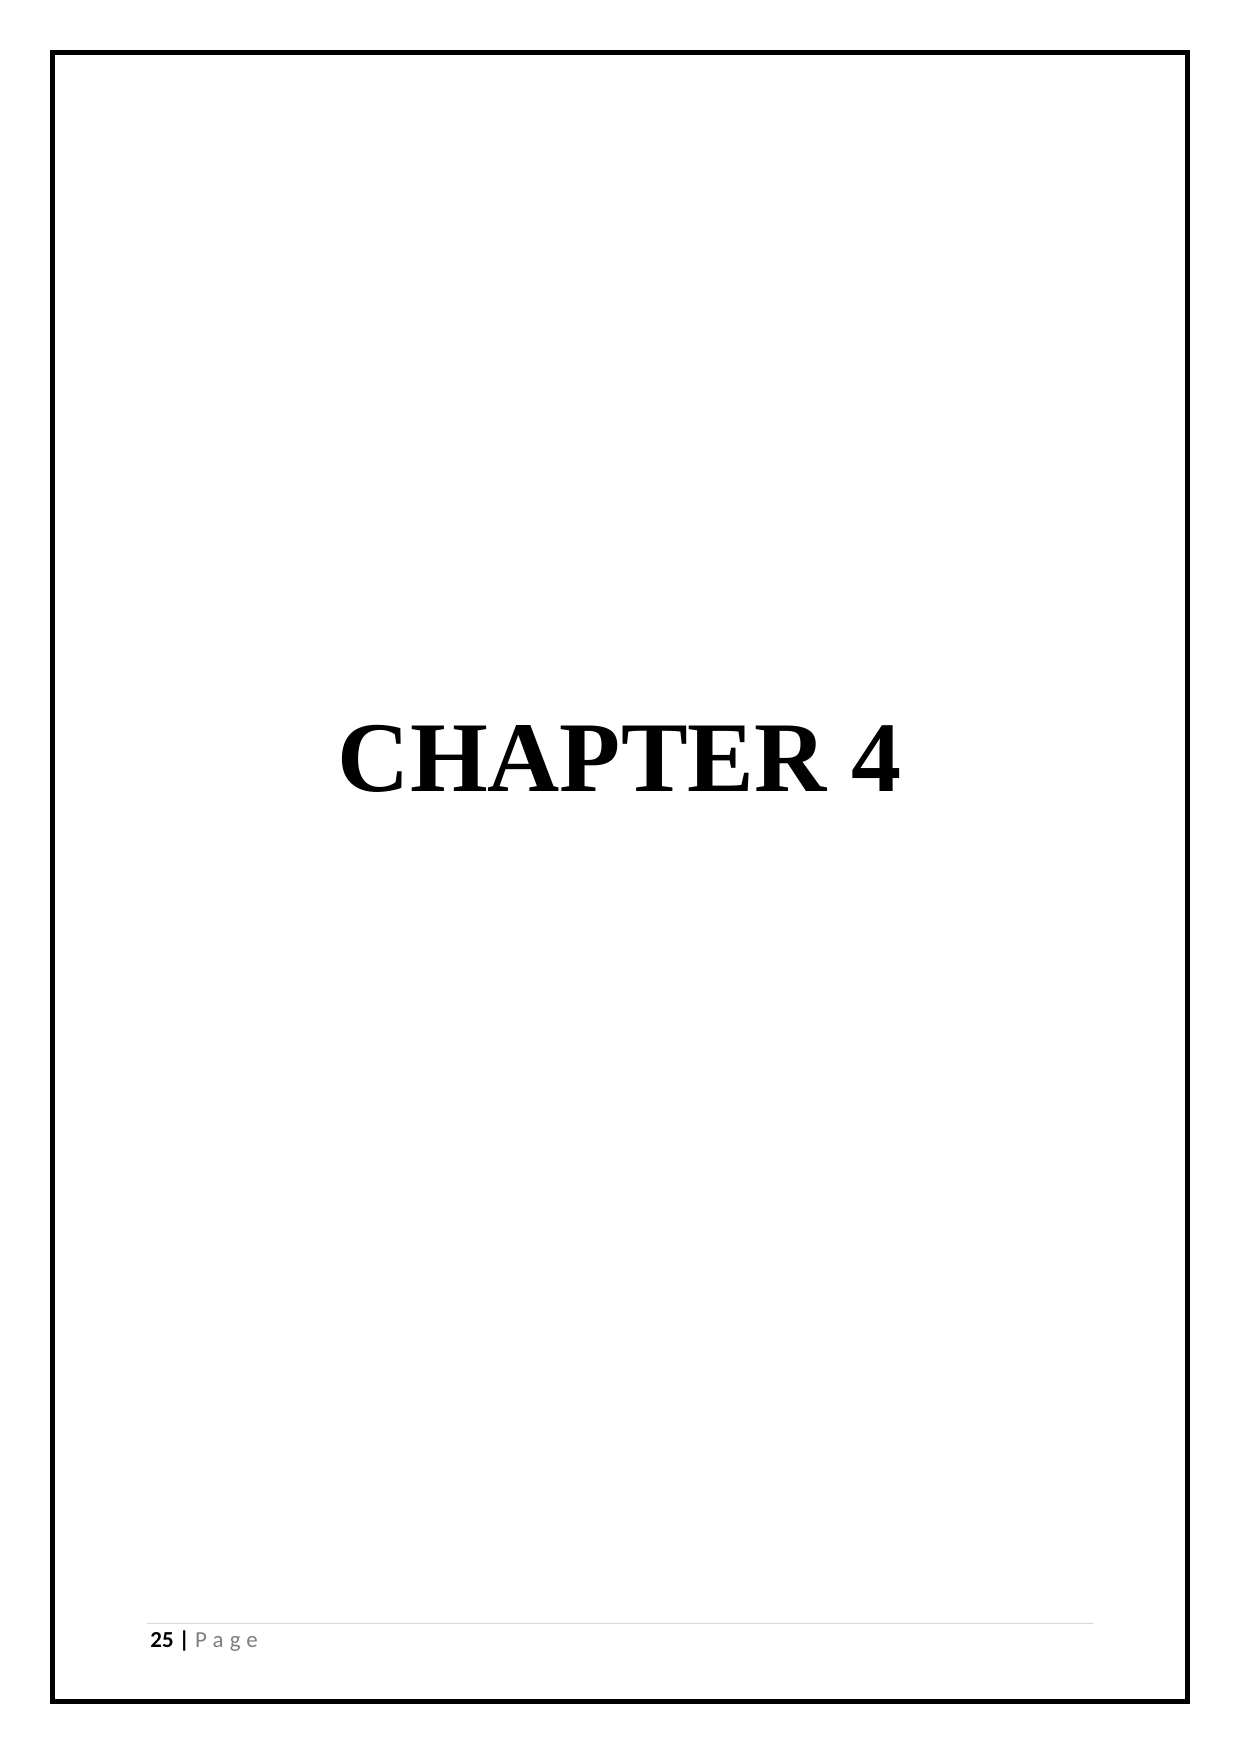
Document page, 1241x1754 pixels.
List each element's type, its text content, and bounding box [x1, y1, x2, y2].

subtitle CHAPTER 4 [74, 698, 1166, 813]
